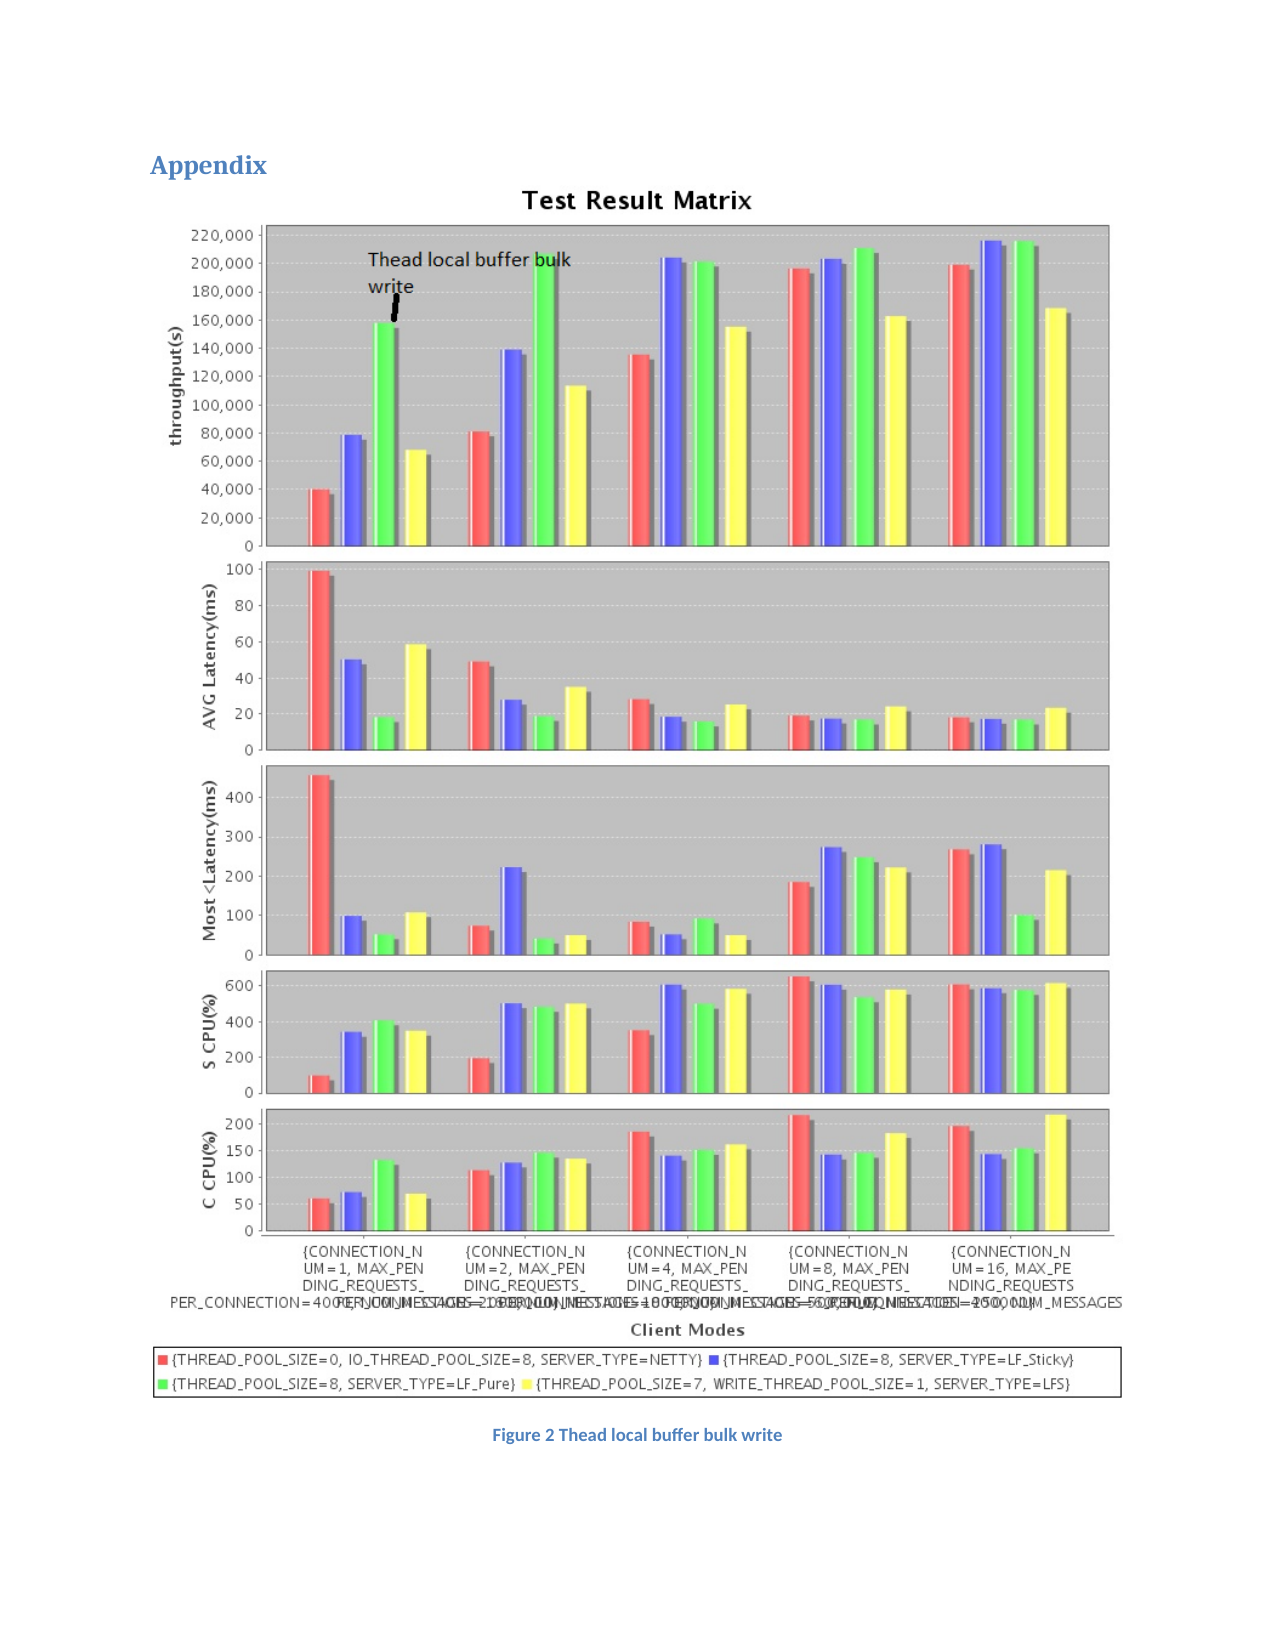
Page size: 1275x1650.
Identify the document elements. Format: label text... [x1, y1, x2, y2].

picture [152, 185, 1123, 1399]
subtitle Appendix [150, 150, 1125, 181]
